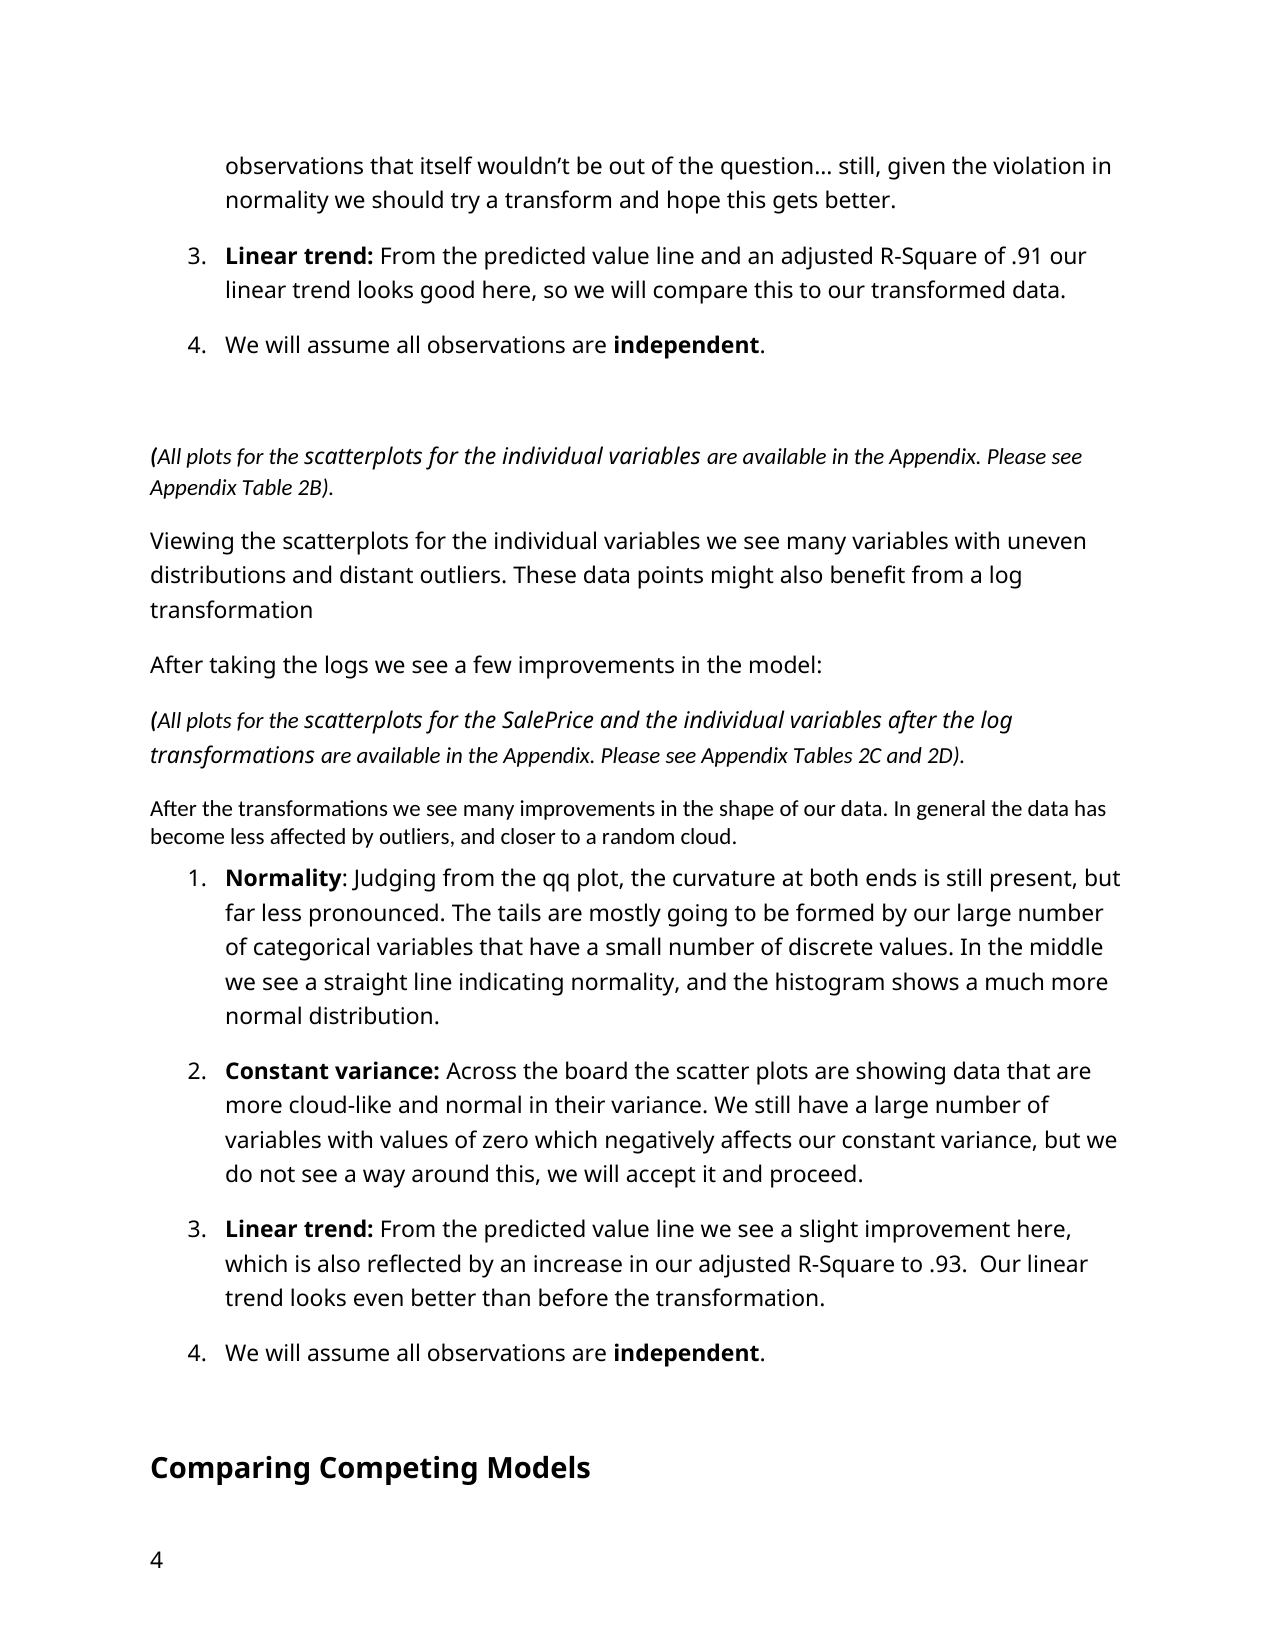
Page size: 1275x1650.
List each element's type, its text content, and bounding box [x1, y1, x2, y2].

list We will assume all observations are independent. [187, 1337, 1125, 1369]
list We will assume all observations are independent. [187, 329, 1125, 360]
text (All plots for the scatterplots for the SalePrice and the individual variables after the log transformations are available in the Appendix. Please see Appendix Tables 2C and 2D). [150, 704, 1125, 770]
list Normality: Judging from the qq plot, the curvature at both ends is still present, but far less pronounced. The tails are mostly going to be formed by our large number of categorical variables that have a small number of discrete values. In the middle we see a straight line indicating normality, and the histogram shows a much more normal distribution. [187, 862, 1125, 1031]
text After taking the logs we see a few improvements in the model: [150, 649, 1125, 680]
text Comparing Competing Models [150, 1448, 1125, 1487]
text (All plots for the scatterplots for the individual variables are available in the Appendix. Please see Appendix Table 2B). [150, 439, 1125, 502]
text Viewing the scatterplots for the individual variables we see many variables with uneven distributions and distant outliers. These data points might also benefit from a log transformation [150, 525, 1125, 625]
text After the transformations we see many improvements in the shape of our data. In general the data has become less affected by outliers, and closer to a random cloud. [150, 794, 1125, 850]
